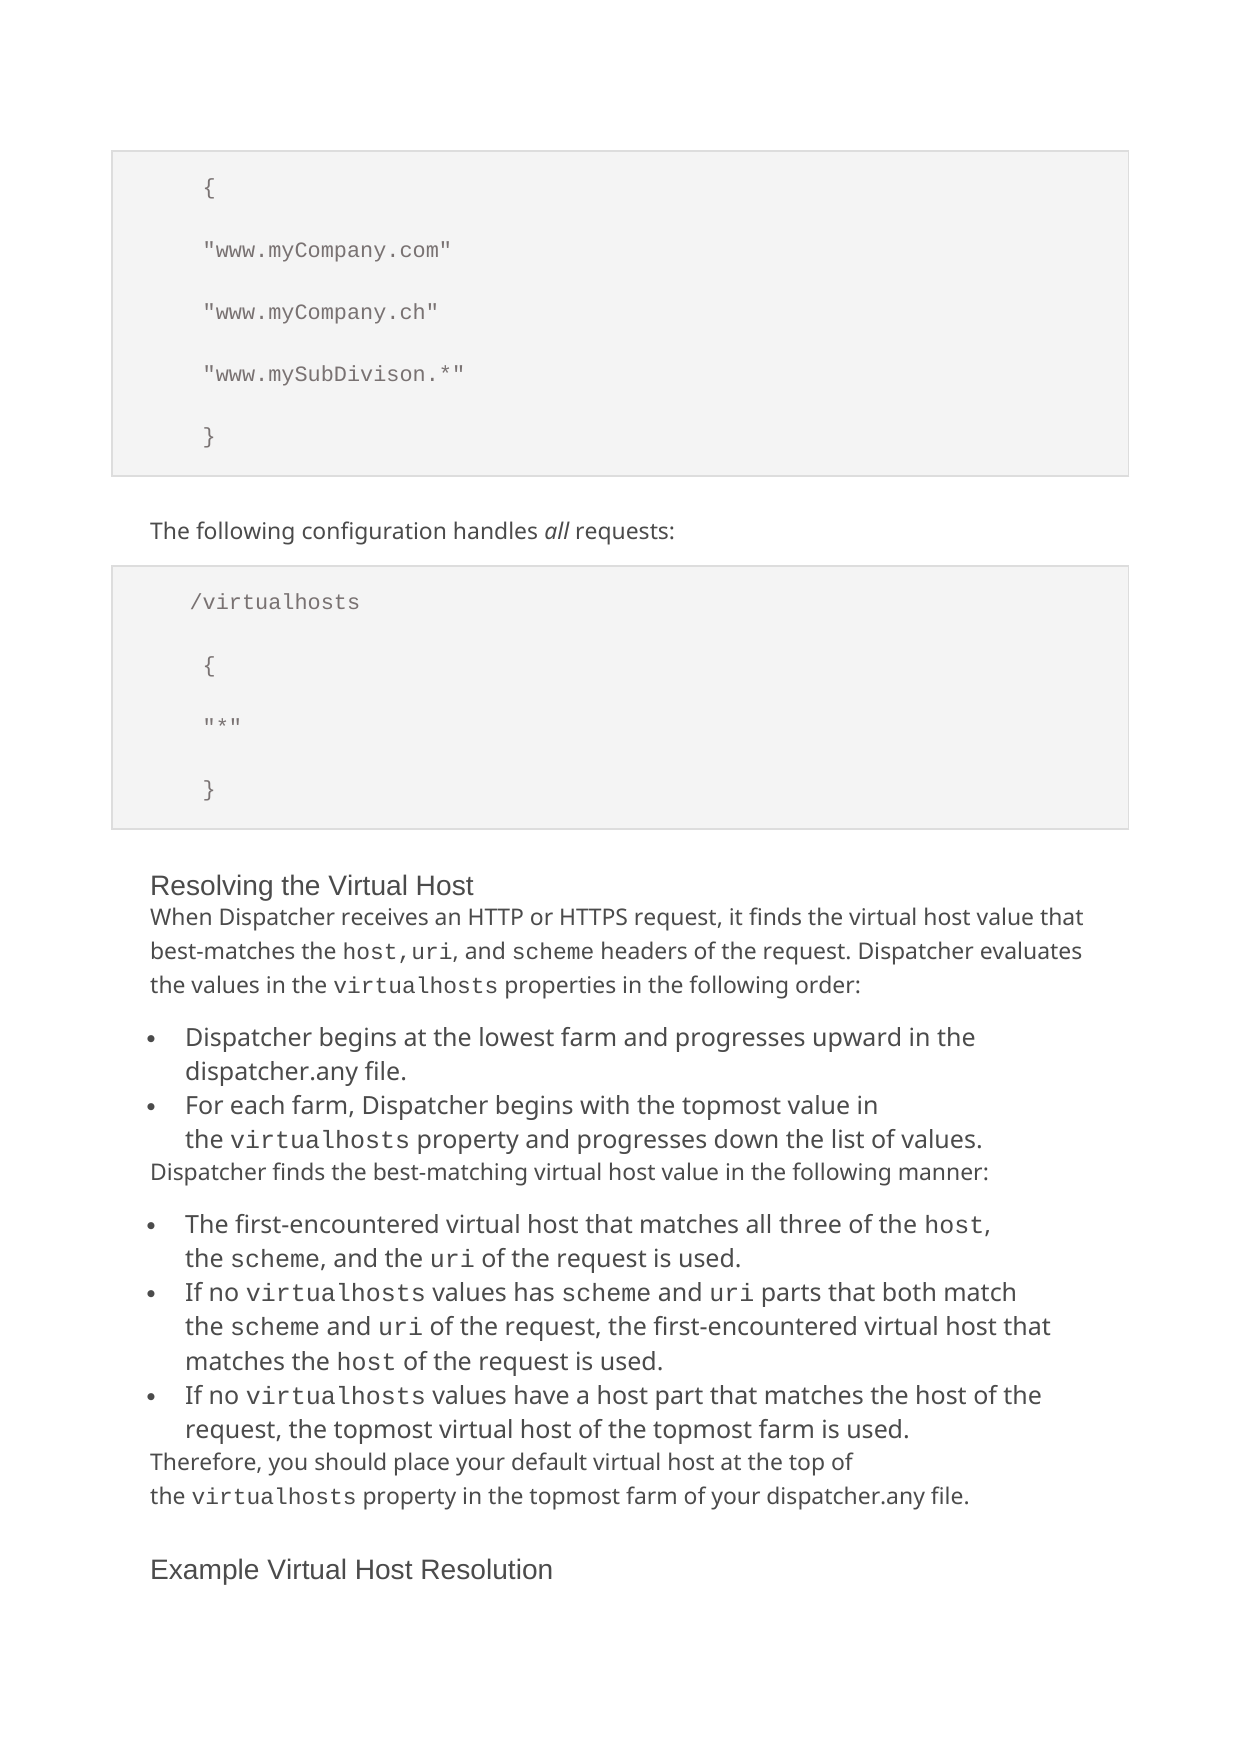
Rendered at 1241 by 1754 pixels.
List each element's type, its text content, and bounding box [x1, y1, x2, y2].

subtitle Resolving the Virtual Host [150, 869, 1090, 901]
text "*" [113, 689, 1128, 741]
text When Dispatcher receives an HTTP or HTTPS request, it finds the virtual host value that best-matches the host,uri, and scheme headers of the request. Dispatcher evaluates the values in the virtualhosts properties in the following order: [150, 901, 1090, 1000]
text /virtualhosts [113, 567, 1128, 616]
list For each farm, Dispatcher begins with the topmost value in the virtualhosts property and progresses down the list of values. [147, 1087, 1090, 1156]
text Dispatcher finds the best-matching virtual host value in the following manner: [150, 1156, 1090, 1187]
subtitle Example Virtual Host Resolution [150, 1553, 1090, 1585]
text Therefore, you should place your default virtual host at the top of the virtualhosts property in the topmost farm of your dispatcher.any file. [150, 1446, 1090, 1511]
text "www.myCompany.com" [113, 212, 1128, 264]
text } [113, 752, 1128, 828]
text } [113, 399, 1128, 475]
text { [113, 152, 1128, 201]
text The following configuration handles all requests: [150, 514, 1090, 546]
text "www.mySubDivison.*" [113, 337, 1128, 388]
list Dispatcher begins at the lowest farm and progresses upward in the dispatcher.any file. [147, 1019, 1090, 1087]
list If no virtualhosts values has scheme and uri parts that both match the scheme and uri of the request, the first-encountered virtual host that matches the host of the request is used. [147, 1275, 1090, 1378]
list If no virtualhosts values have a host part that matches the host of the request, the topmost virtual host of the topmost farm is used. [147, 1378, 1090, 1446]
text { [113, 627, 1128, 679]
text "www.myCompany.ch" [113, 274, 1128, 326]
list The first-encountered virtual host that matches all three of the host, the scheme, and the uri of the request is used. [147, 1206, 1090, 1275]
